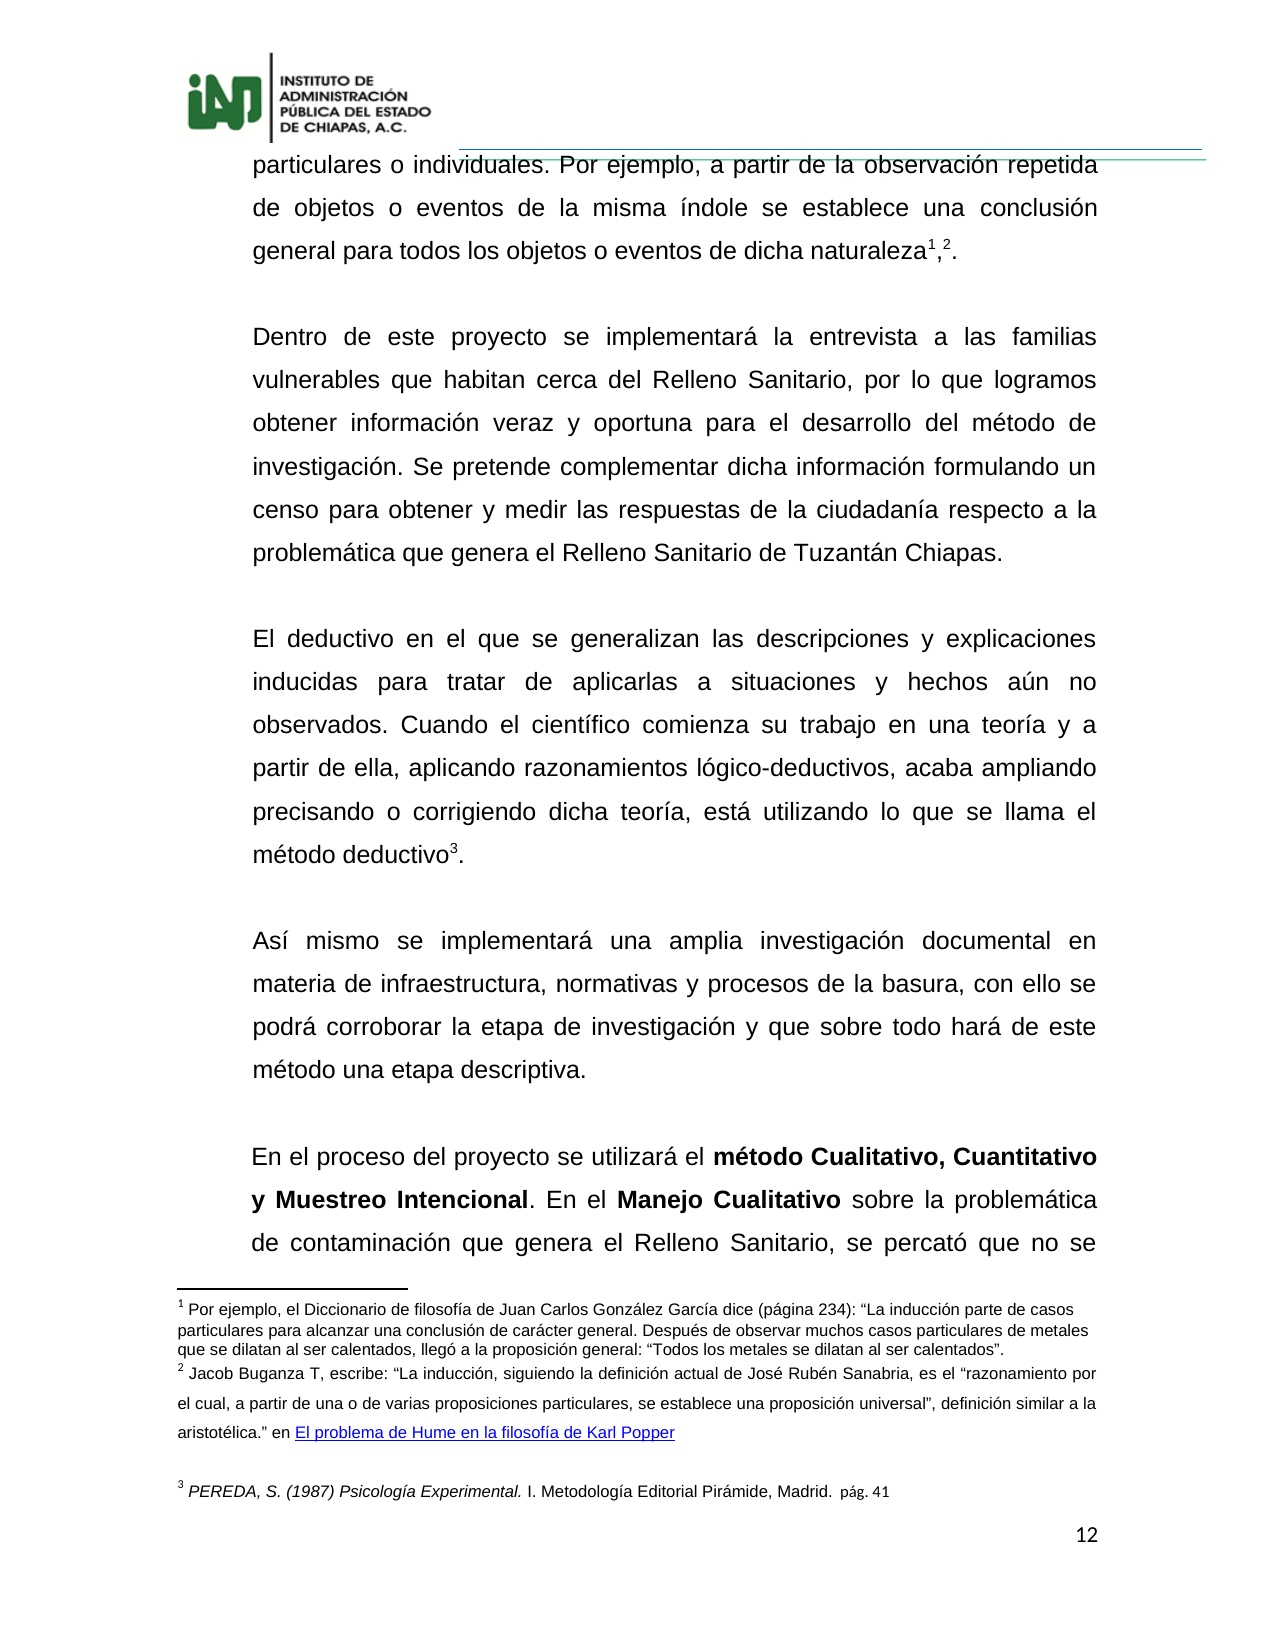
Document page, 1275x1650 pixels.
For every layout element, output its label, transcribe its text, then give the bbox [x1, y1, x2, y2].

text El deductivo en el que se generalizan las descripciones y explicaciones inducidas para tratar de aplicarlas a situaciones y hechos aún no observados. Cuando el científico comienza su trabajo en una teoría y a partir de ella, aplicando razonamientos lógico-deductivos, acaba ampliando precisando o corrigiendo dicha teoría, está utilizando lo que se llama el método deductivo. [252, 624, 1098, 868]
picture [170, 48, 440, 143]
text Así mismo se implementará una amplia investigación documental en materia de infraestructura, normativas y procesos de la basura, con ello se podrá corroborar la etapa de investigación y que sobre todo hará de este método una etapa descriptiva. [252, 926, 1098, 1084]
text Dentro de este proyecto se implementará la entrevista a las familias vulnerables que habitan cerca del Relleno Sanitario, por lo que logramos obtener información veraz y oportuna para el desarrollo del método de investigación. Se pretende complementar dicha información formulando un censo para obtener y medir las respuestas de la ciudadanía respecto a la problemática que genera el Relleno Sanitario de Tuzantán Chiapas. [252, 322, 1098, 567]
